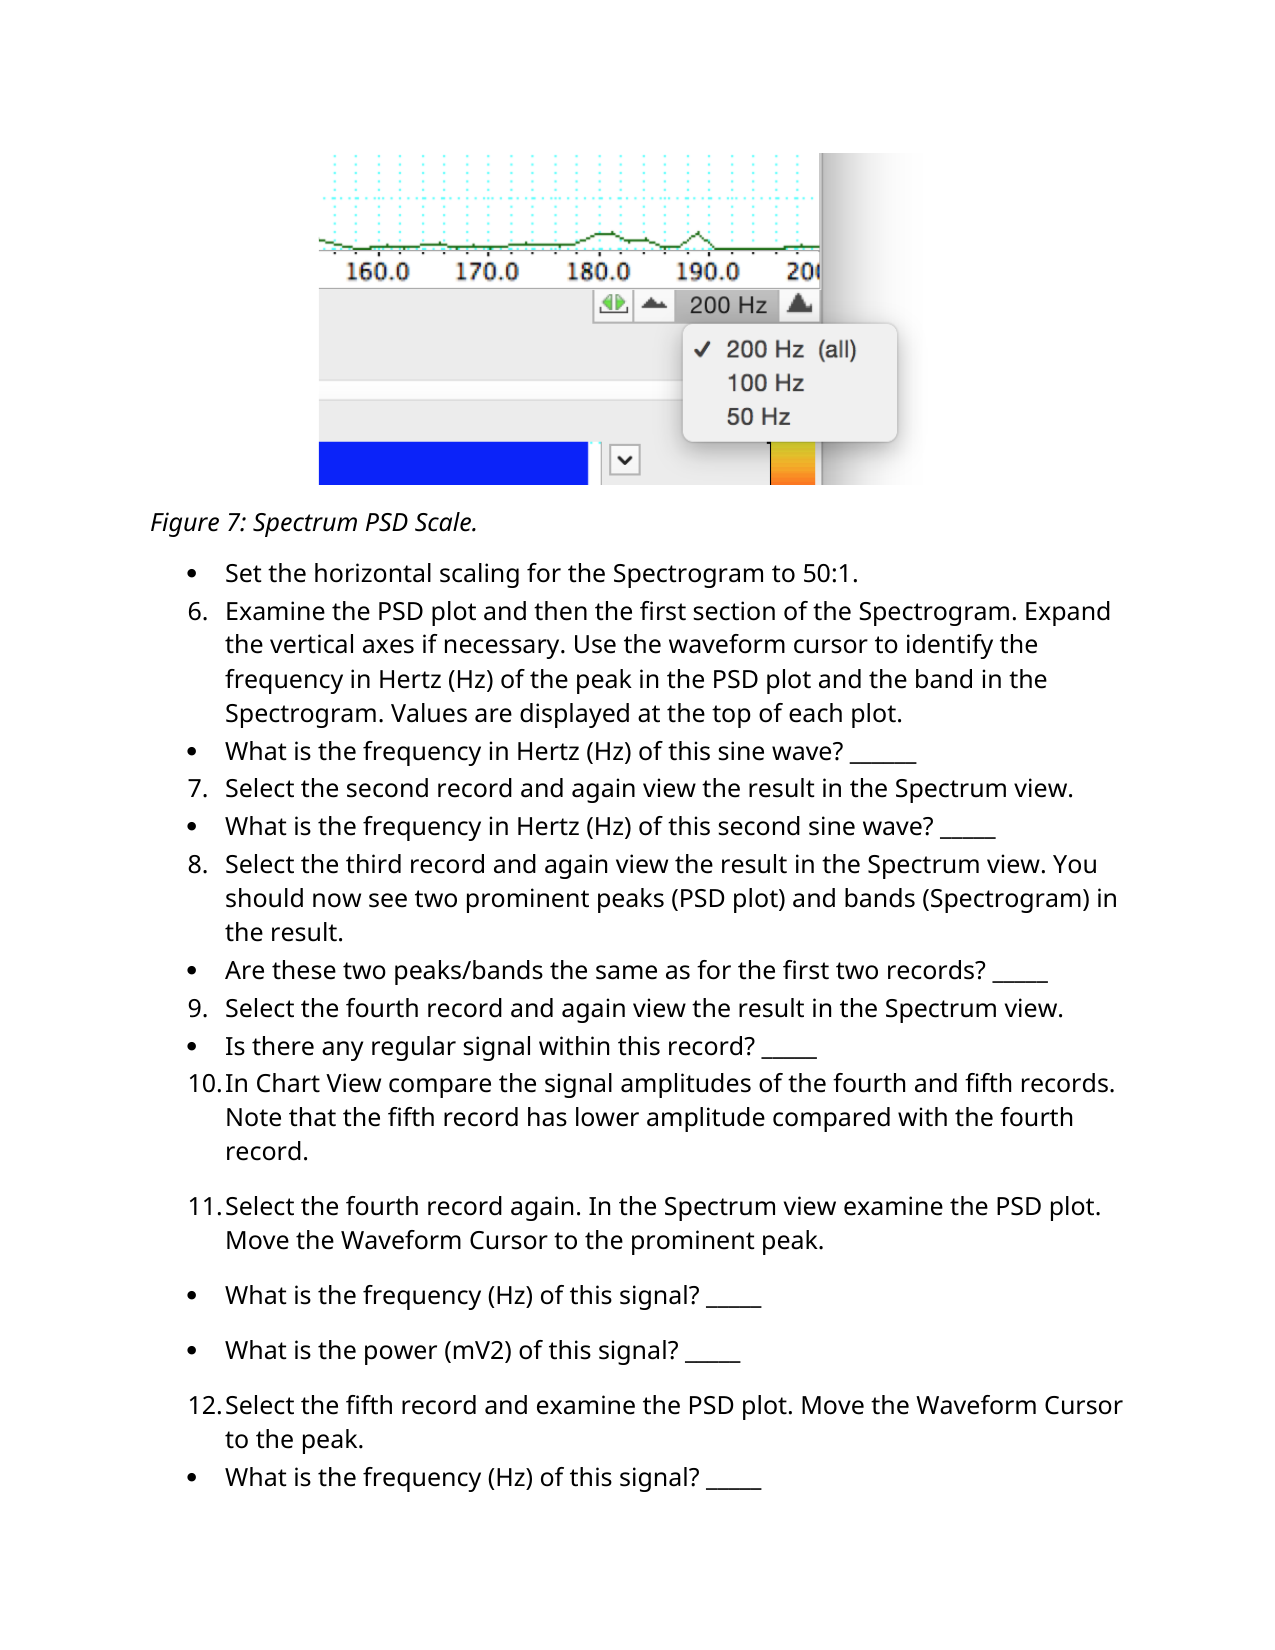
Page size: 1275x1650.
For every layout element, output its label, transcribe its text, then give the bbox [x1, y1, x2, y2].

list What is the frequency (Hz) of this signal? _____ [187, 1459, 1125, 1494]
list What is the power (mV2) of this signal? _____ [187, 1333, 1125, 1367]
list Select the third record and again view the result in the Spectrum view. You should now see two prominent peaks (PSD plot) and bands (Spectrogram) in the result. [187, 847, 1125, 949]
list Are these two peaks/bands the same as for the first two records? _____ [187, 952, 1125, 987]
list What is the frequency in Hertz (Hz) of this sine wave? ______ [187, 733, 1125, 767]
list Select the fourth record again. In the Spectrum view examine the PSD plot. Move the Waveform Cursor to the prominent peak. [187, 1189, 1125, 1257]
list Select the second record and again view the result in the Spectrum view. [187, 771, 1125, 805]
list Set the horizontal scaling for the Spectrogram to 50:1. [187, 555, 1125, 589]
list What is the frequency (Hz) of this signal? _____ [187, 1278, 1125, 1312]
list Select the fourth record and again view the result in the Spectrum view. [187, 990, 1125, 1024]
list Is there any regular signal within this record? _____ [187, 1028, 1125, 1062]
list What is the frequency in Hertz (Hz) of this second sine wave? _____ [187, 809, 1125, 843]
picture [318, 153, 934, 485]
table_header Figure 7: Spectrum PSD Scale. [139, 150, 1114, 552]
list In Chart View compare the signal amplitudes of the fourth and fifth records. Note that the fifth record has lower amplitude compared with the fourth record. [187, 1066, 1125, 1168]
list Select the fifth record and examine the PSD plot. Move the Waveform Cursor to the peak. [187, 1388, 1125, 1456]
list Examine the PSD plot and then the first section of the Spectrogram. Expand the vertical axes if necessary. Use the waveform cursor to identify the frequency in Hertz (Hz) of the peak in the PSD plot and the band in the Spectrogram. Values are displayed at the top of each plot. [187, 593, 1125, 729]
